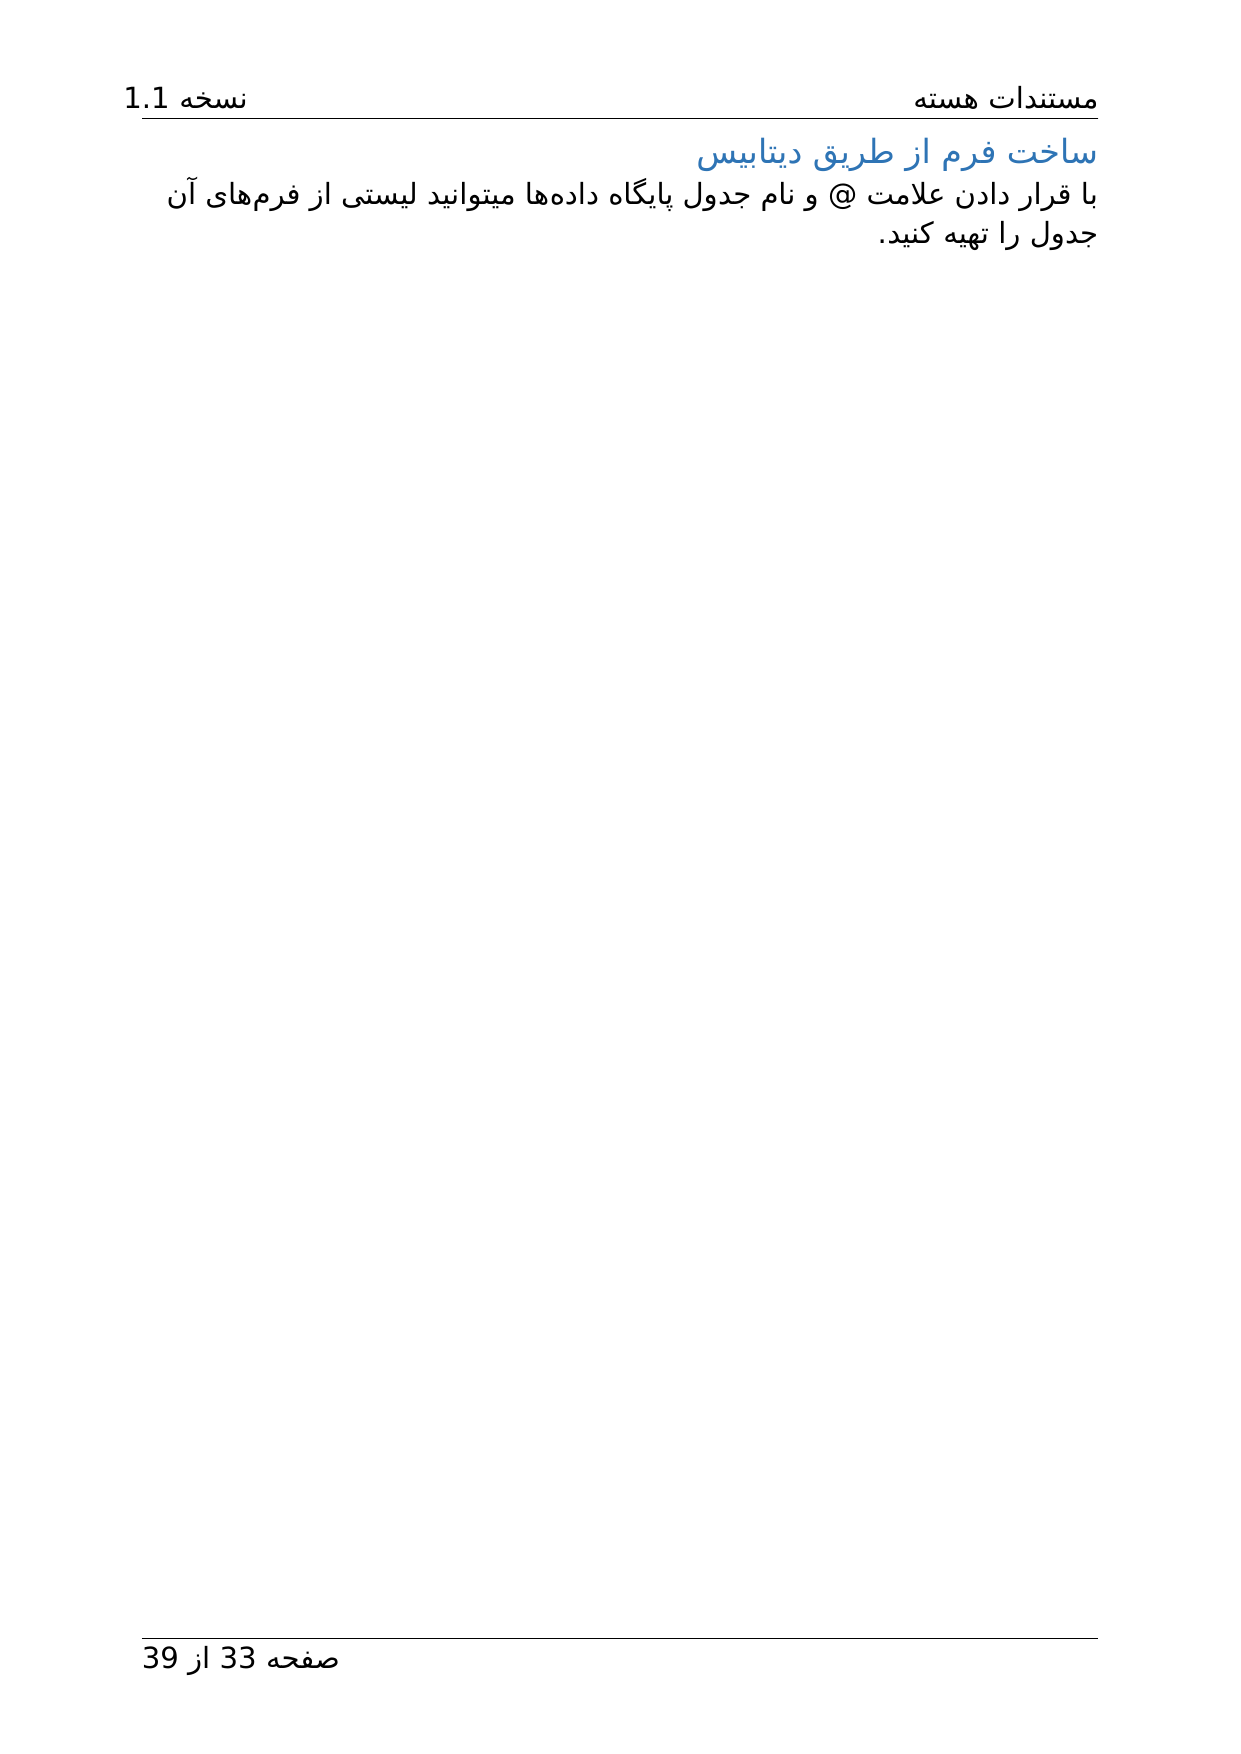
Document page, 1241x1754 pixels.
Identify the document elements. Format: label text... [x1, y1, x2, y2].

text با قرار دادن علامت @ و نام جدول پایگاه داده‌ها میتوانید لیستی از فرم‌های آن جدول را تهیه کنید. [142, 177, 1098, 250]
subtitle ساخت فرم از طریق دیتابیس [142, 133, 1098, 172]
